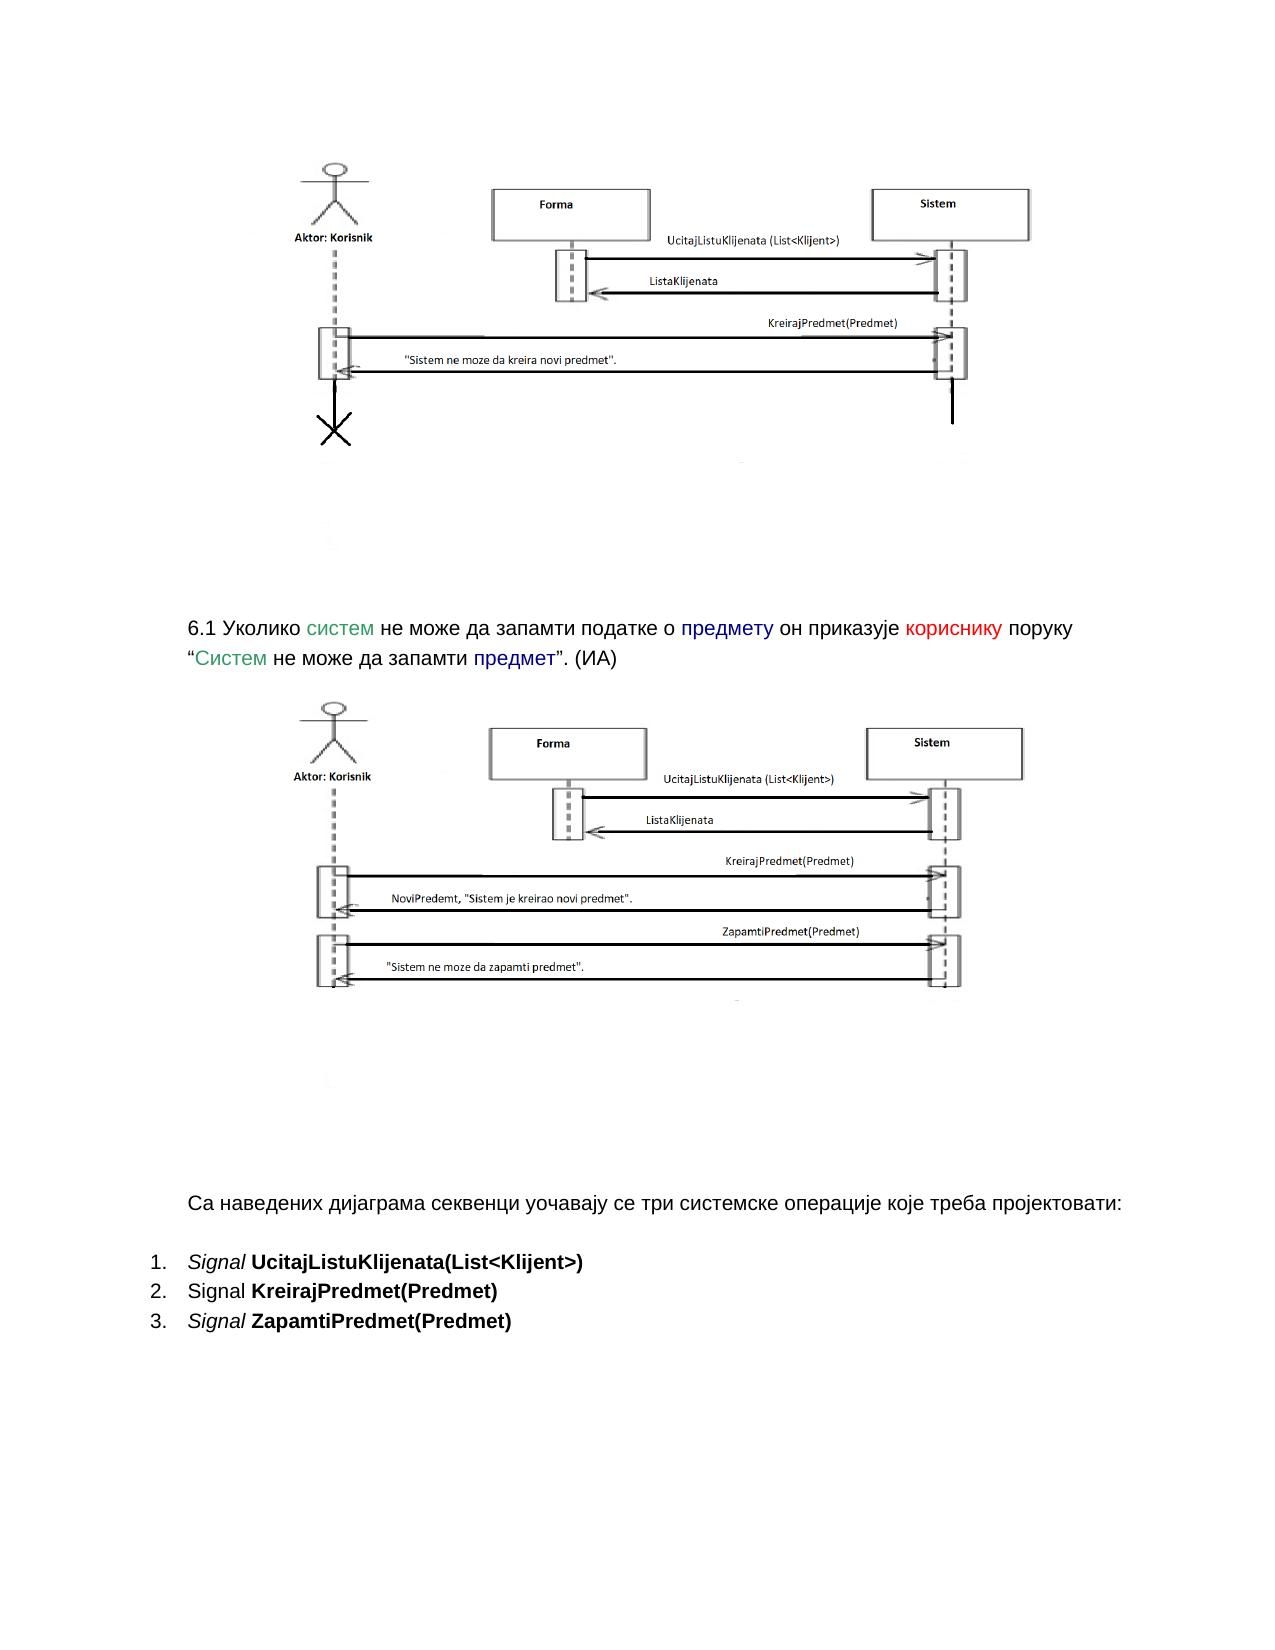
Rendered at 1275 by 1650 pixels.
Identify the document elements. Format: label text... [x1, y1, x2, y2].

text 6.1 Уколико систем не може да запамти податке о предмету он приказује кориснику поруку “Систем не може да запамти предмет”. (ИА) [187, 616, 1125, 670]
list Signal ZapamtiPredmet(Predmet) [150, 1309, 1125, 1333]
picture [187, 150, 1182, 597]
list Signal KreirajPredmet(Predmet) [150, 1279, 1125, 1303]
picture [187, 688, 1174, 1135]
list Signal UcitajListuKlijenata(List<Klijent>) [150, 1249, 1125, 1273]
text Са наведених дијаграма секвенци уочавају се три системске операције које треба пројектовати: [187, 1190, 1125, 1214]
